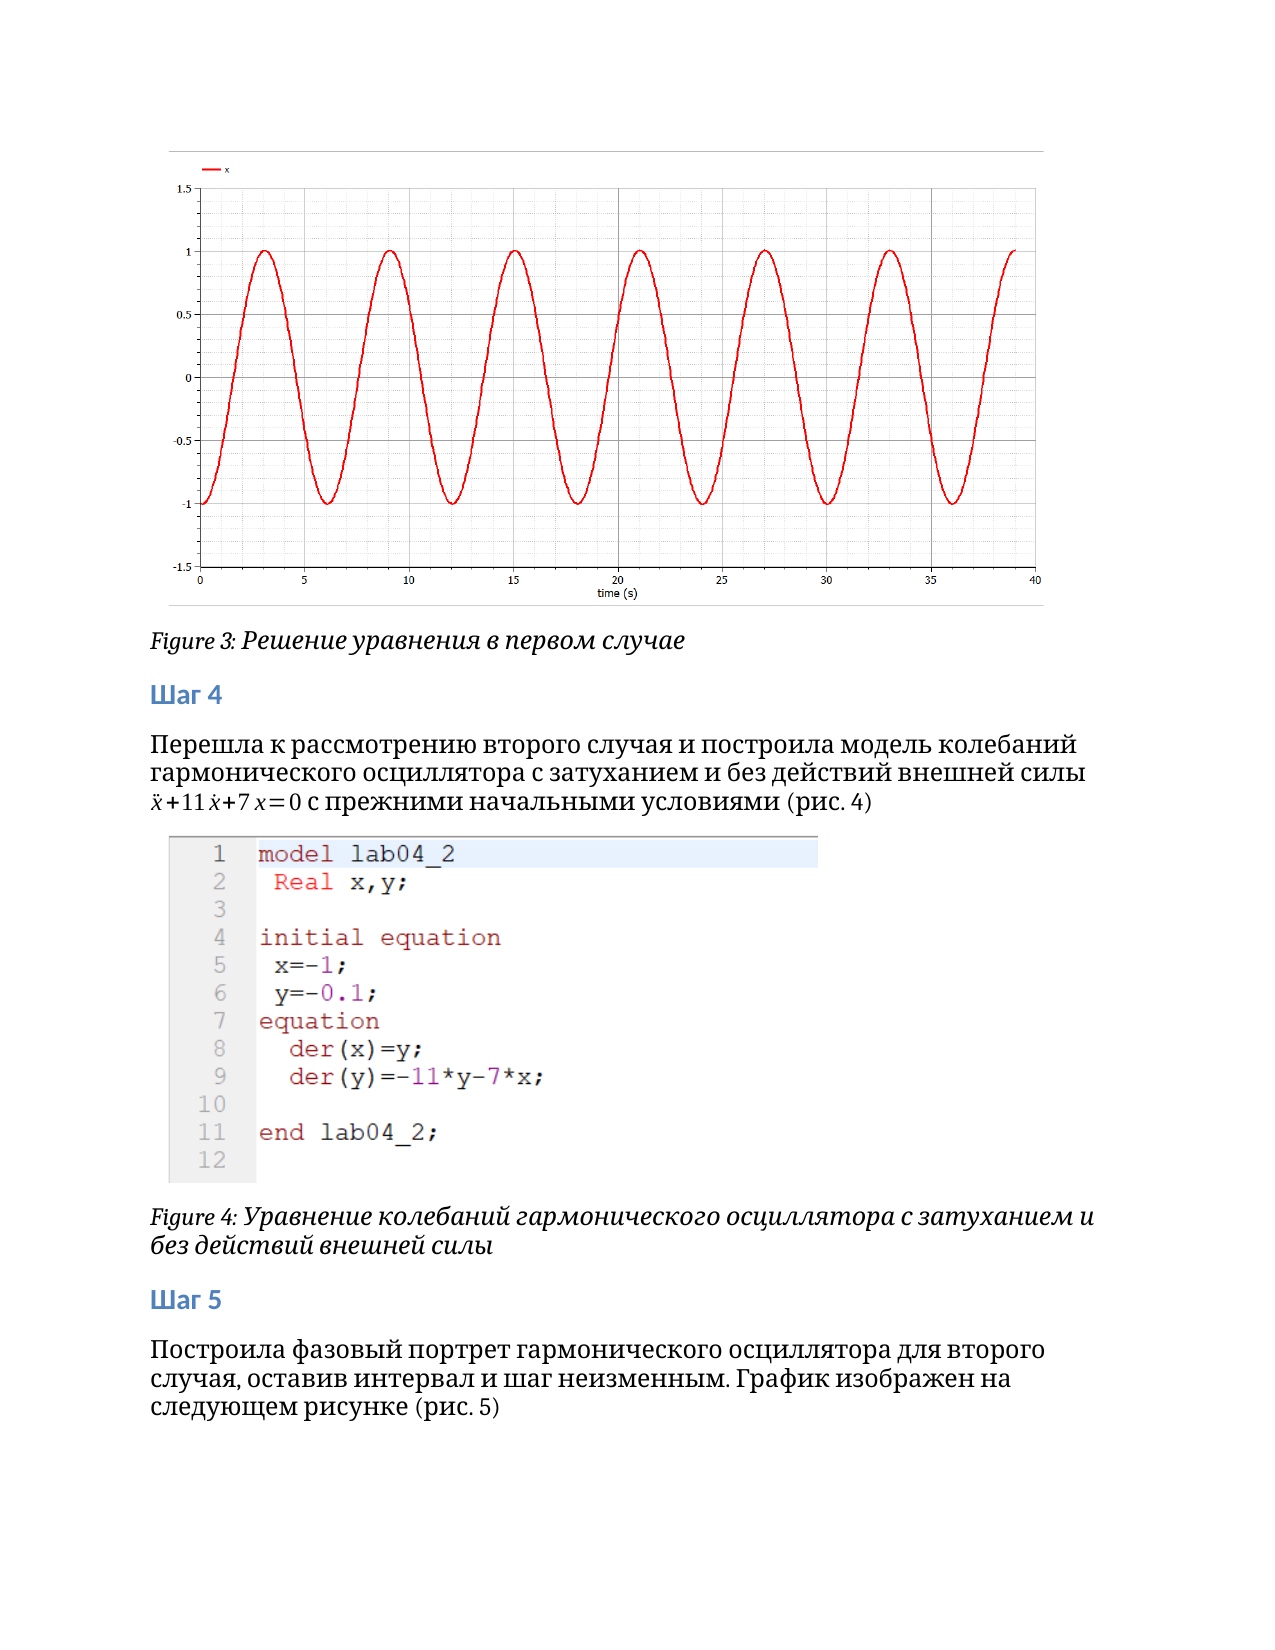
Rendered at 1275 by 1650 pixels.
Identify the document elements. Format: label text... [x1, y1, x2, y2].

subtitle Шаг 5 [150, 1281, 1125, 1317]
picture [168, 835, 818, 1183]
subtitle Шаг 4 [150, 676, 1125, 712]
text Перешла к рассмотрению второго случая и построила модель колебаний гармонического осциллятора с затуханием и без действий внешней силы с прежними начальными условиями (рис. 4) [150, 731, 1125, 817]
text Построила фазовый портрет гармонического осциллятора для второго случая, оставив интервал и шаг неизменным. График изображен на следующем рисунке (рис. 5) [150, 1336, 1125, 1422]
picture [168, 150, 1044, 606]
text Figure 4: Уравнение колебаний гармонического осциллятора с затуханием и без действий внешней силы [150, 1203, 1125, 1261]
text Figure 3: Решение уравнения в первом случае [150, 627, 1125, 655]
